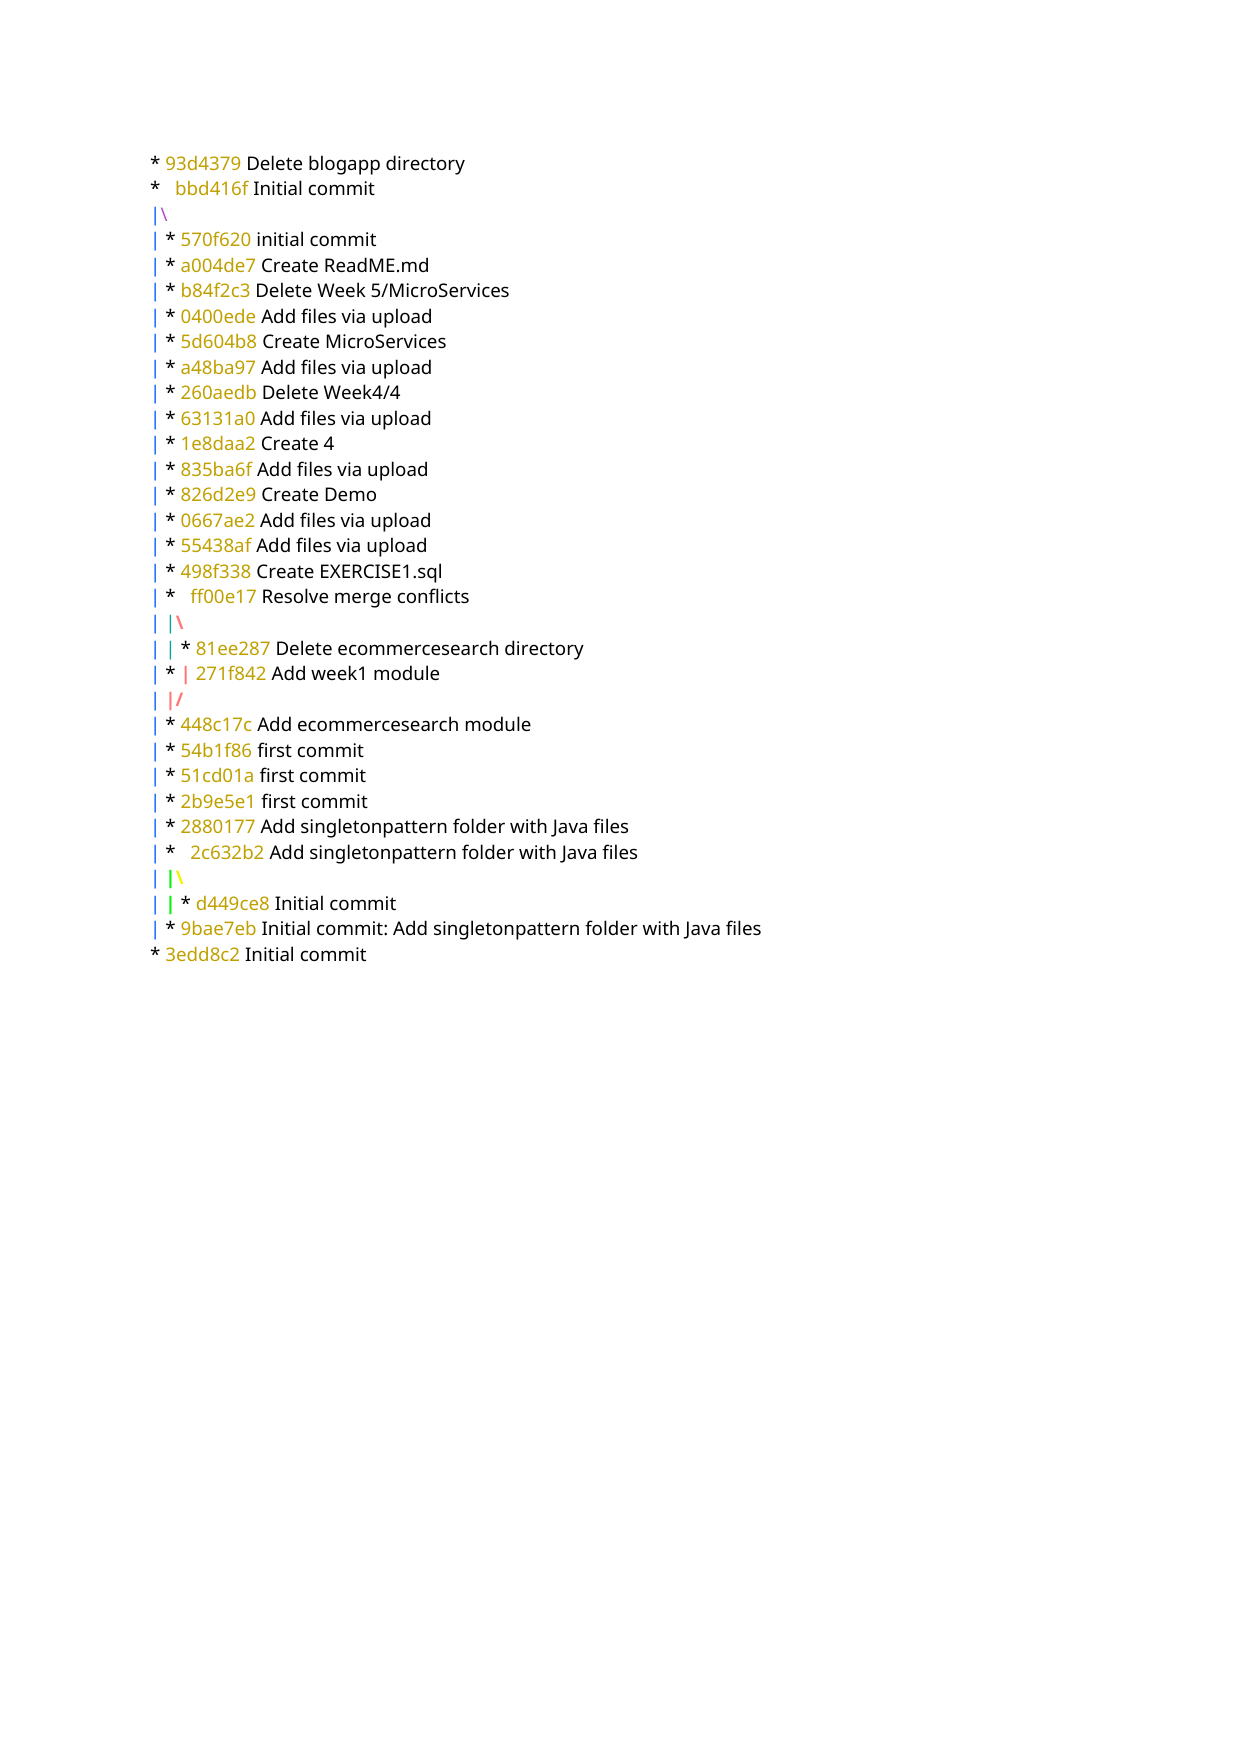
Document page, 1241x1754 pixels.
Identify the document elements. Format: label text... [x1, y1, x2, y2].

text | * 1e8daa2 Create 4 [150, 431, 1090, 456]
text | * 2c632b2 Add singletonpattern folder with Java files [150, 839, 1090, 864]
text | * 2880177 Add singletonpattern folder with Java files [150, 813, 1090, 839]
text | |\ [150, 609, 1090, 635]
text | * 63131a0 Add files via upload [150, 405, 1090, 431]
text | * 448c17c Add ecommercesearch module [150, 711, 1090, 737]
text |\ [150, 201, 1090, 227]
text | * 498f338 Create EXERCISE1.sql [150, 558, 1090, 584]
text | * 826d2e9 Create Demo [150, 482, 1090, 507]
text | * | 271f842 Add week1 module [150, 660, 1090, 686]
text | * b84f2c3 Delete Week 5/MicroServices [150, 278, 1090, 303]
text | * 2b9e5e1 first commit [150, 788, 1090, 813]
text | * a48ba97 Add files via upload [150, 354, 1090, 380]
text * bbd416f Initial commit [150, 176, 1090, 201]
text | | * d449ce8 Initial commit [150, 890, 1090, 916]
text | * 260aedb Delete Week4/4 [150, 380, 1090, 405]
text | * 5d604b8 Create MicroServices [150, 329, 1090, 354]
text * 93d4379 Delete blogapp directory [150, 150, 1090, 176]
text | * 0400ede Add files via upload [150, 303, 1090, 329]
text | * ff00e17 Resolve merge conflicts [150, 584, 1090, 609]
text | * 570f620 initial commit [150, 227, 1090, 252]
text | * 51cd01a first commit [150, 762, 1090, 788]
text | * 55438af Add files via upload [150, 533, 1090, 558]
text | | * 81ee287 Delete ecommercesearch directory [150, 635, 1090, 660]
text | * 835ba6f Add files via upload [150, 456, 1090, 482]
text * 3edd8c2 Initial commit [150, 941, 1090, 967]
text | * 9bae7eb Initial commit: Add singletonpattern folder with Java files [150, 916, 1090, 941]
text | |/ [150, 686, 1090, 711]
text | * a004de7 Create ReadME.md [150, 252, 1090, 278]
text | * 0667ae2 Add files via upload [150, 507, 1090, 533]
text | |\ [150, 864, 1090, 890]
text | * 54b1f86 first commit [150, 737, 1090, 762]
